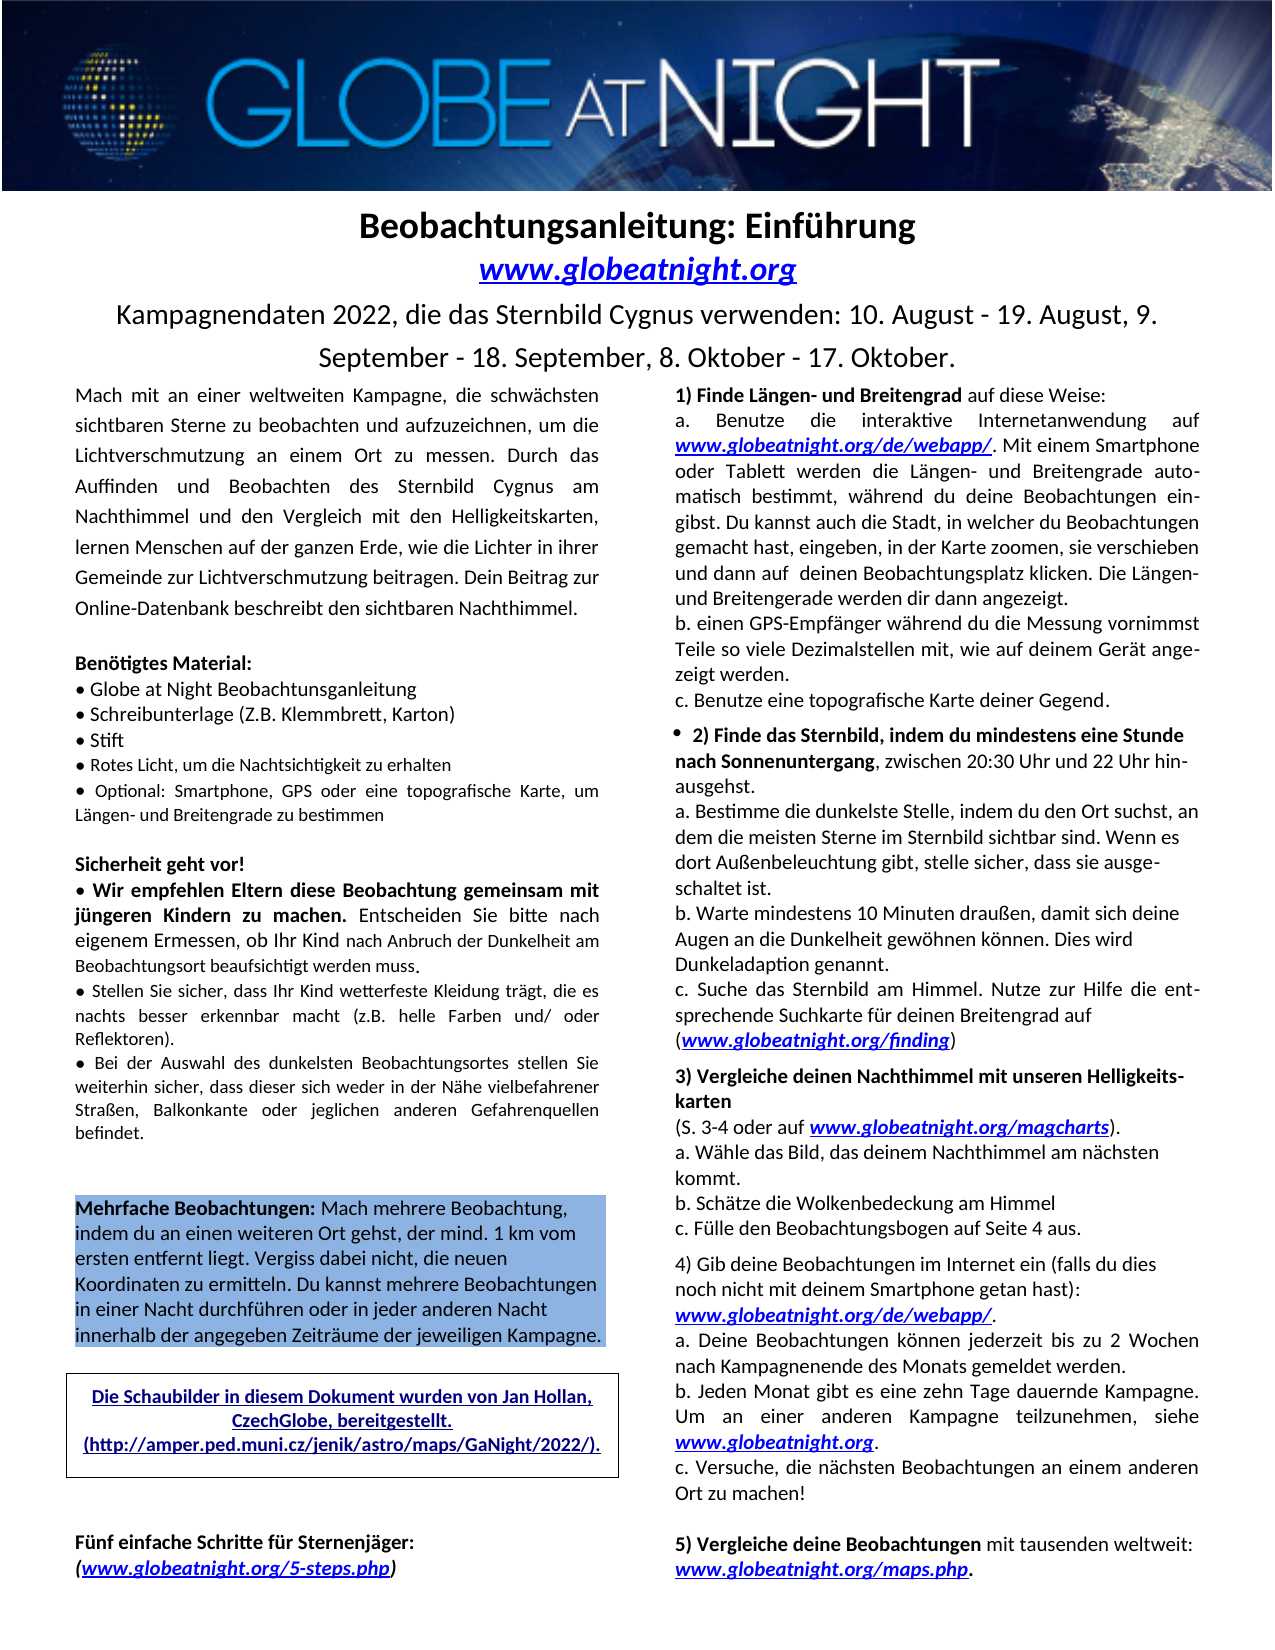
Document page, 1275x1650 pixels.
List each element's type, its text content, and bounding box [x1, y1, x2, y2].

text c. Suche das Sternbild am Himmel. Nutze zur Hilfe die entsprechende Suchkarte für deinen Breitengrad auf [675, 977, 1200, 1027]
text Benötigtes Material: [75, 651, 600, 676]
text c. Benutze eine topografische Karte deiner Gegend. [675, 687, 1200, 712]
text c. Fülle den Beobachtungsbogen auf Seite 4 aus. [675, 1216, 1200, 1241]
text Mehrfache Beobachtungen: Mach mehrere Beobachtung, indem du an einen weiteren Ort gehst, der mind. 1 km vom ersten entfernt liegt. Vergiss dabei nicht, die neuen Koordinaten zu ermitteln. Du kannst mehrere Beobachtungen in einer Nacht durchführen oder in jeder anderen Nacht innerhalb der angegeben Zeiträume der jeweiligen Kampagne. [75, 1195, 606, 1347]
text 4) Gib deine Beobachtungen im Internet ein (falls du dies noch nicht mit deinem Smartphone getan hast): www.globeatnight.org/de/webapp/. [675, 1251, 1200, 1327]
text Beobachtungsanleitung: Einführung [75, 191, 1200, 247]
text a. Wähle das Bild, das deinem Nachthimmel am nächsten kommt. [675, 1139, 1200, 1190]
text Kampagnendaten 2022, die das Sternbild Cygnus verwenden: 10. August - 19. August, 9. September - 18. September, 8. Oktober - 17. Oktober. [75, 296, 1200, 375]
text • Stift [75, 727, 600, 752]
text b. Jeden Monat gibt es eine zehn Tage dauernde Kampagne. Um an einer anderen Kampagne teilzunehmen, siehe www.globeatnight.org. [675, 1378, 1200, 1454]
text c. Versuche, die nächsten Beobachtungen an einem anderen Ort zu machen! [675, 1454, 1200, 1505]
text a. Deine Beobachtungen können jederzeit bis zu 2 Wochen nach Kampagnenende des Monats gemeldet werden. [675, 1327, 1200, 1378]
text b. einen GPS-Empfänger während du die Messung vornimmst Teile so viele Dezimalstellen mit, wie auf deinem Gerät angezeigt werden. [675, 611, 1200, 687]
text • Bei der Auswahl des dunkelsten Beobachtungsortes stellen Sie weiterhin sicher, dass dieser sich weder in der Nähe vielbefahrener Straßen, Balkonkante oder jeglichen anderen Gefahrenquellen befindet. [75, 1050, 600, 1144]
text b. Schätze die Wolkenbedeckung am Himmel [675, 1190, 1200, 1216]
text 1) Finde Längen- und Breitengrad auf diese Weise: [675, 382, 1200, 407]
text (www.globeatnight.org/finding) [675, 1027, 1200, 1053]
text www.globeatnight.org [75, 247, 1200, 288]
text Die Schaubilder in diesem Dokument wurden von Jan Hollan, CzechGlobe, bereitgestellt. (http://amper.ped.muni.cz/jenik/astro/maps/GaNight/2022/). [67, 1374, 618, 1477]
list 2) Finde das Sternbild, indem du mindestens eine Stunde nach Sonnenuntergang, zwischen 20:30 Uhr und 22 Uhr hinausgehst. a. Bestimme die dunkelste Stelle, indem du den Ort suchst, an dem die meisten Sterne im Sternbild sichtbar sind. Wenn es dort Außenbeleuchtung gibt, stelle sicher, dass sie ausgeschaltet ist. [673, 722, 1200, 900]
text Fünf einfache Schritte für Sternenjäger: (www.globeatnight.org/5-steps.php) [75, 1529, 600, 1580]
text 3) Vergleiche deinen Nachthimmel mit unseren Helligkeitskarten (S. 3-4 oder auf www.globeatnight.org/magcharts). [675, 1063, 1200, 1139]
text b. Warte mindestens 10 Minuten draußen, damit sich deine Augen an die Dunkelheit gewöhnen können. Dies wird Dunkeladaption genannt. [675, 900, 1200, 977]
text a. Benutze die interaktive Internetanwendung auf www.globeatnight.org/de/webapp/. Mit einem Smartphone oder Tablett werden die Längen- und Breitengrade automatisch bestimmt, während du deine Beobachtungen eingibst. Du kannst auch die Stadt, in welcher du Beobachtungen gemacht hast, eingeben, in der Karte zoomen, sie verschieben und dann auf deinen Beobachtungsplatz klicken. Die Längen- und Breitengerade werden dir dann angezeigt. [675, 407, 1200, 611]
text • Optional: Smartphone, GPS oder eine topografische Karte, um Längen- und Breitengrade zu bestimmen [75, 778, 600, 826]
text • Wir empfehlen Eltern diese Beobachtung gemeinsam mit jüngeren Kindern zu machen. Entscheiden Sie bitte nach eigenem Ermessen, ob Ihr Kind nach Anbruch der Dunkelheit am Beobachtungsort beaufsichtigt werden muss. [75, 877, 600, 978]
text • Stellen Sie sicher, dass Ihr Kind wetterfeste Kleidung trägt, die es nachts besser erkennbar macht (z.B. helle Farben und/ oder Reflektoren). [75, 978, 600, 1050]
text Mach mit an einer weltweiten Kampagne, die schwächsten sichtbaren Sterne zu beobachten und aufzuzeichnen, um die Lichtverschmutzung an einem Ort zu messen. Durch das Auffinden und Beobachten des Sternbild Cygnus am Nachthimmel und den Vergleich mit den Helligkeitskarten, lernen Menschen auf der ganzen Erde, wie die Lichter in ihrer Gemeinde zur Lichtverschmutzung beitragen. Dein Beitrag zur Online-Datenbank beschreibt den sichtbaren Nachthimmel. [75, 382, 600, 620]
text 5) Vergleiche deine Beobachtungen mit tausenden weltweit: www.globeatnight.org/maps.php. [675, 1531, 1200, 1582]
text • Globe at Night Beobachtunsganleitung [75, 676, 600, 701]
text • Rotes Licht, um die Nachtsichtigkeit zu erhalten [75, 752, 600, 778]
text Sicherheit geht vor! [75, 851, 600, 877]
text • Schreibunterlage (Z.B. Klemmbrett, Karton) [75, 701, 600, 727]
